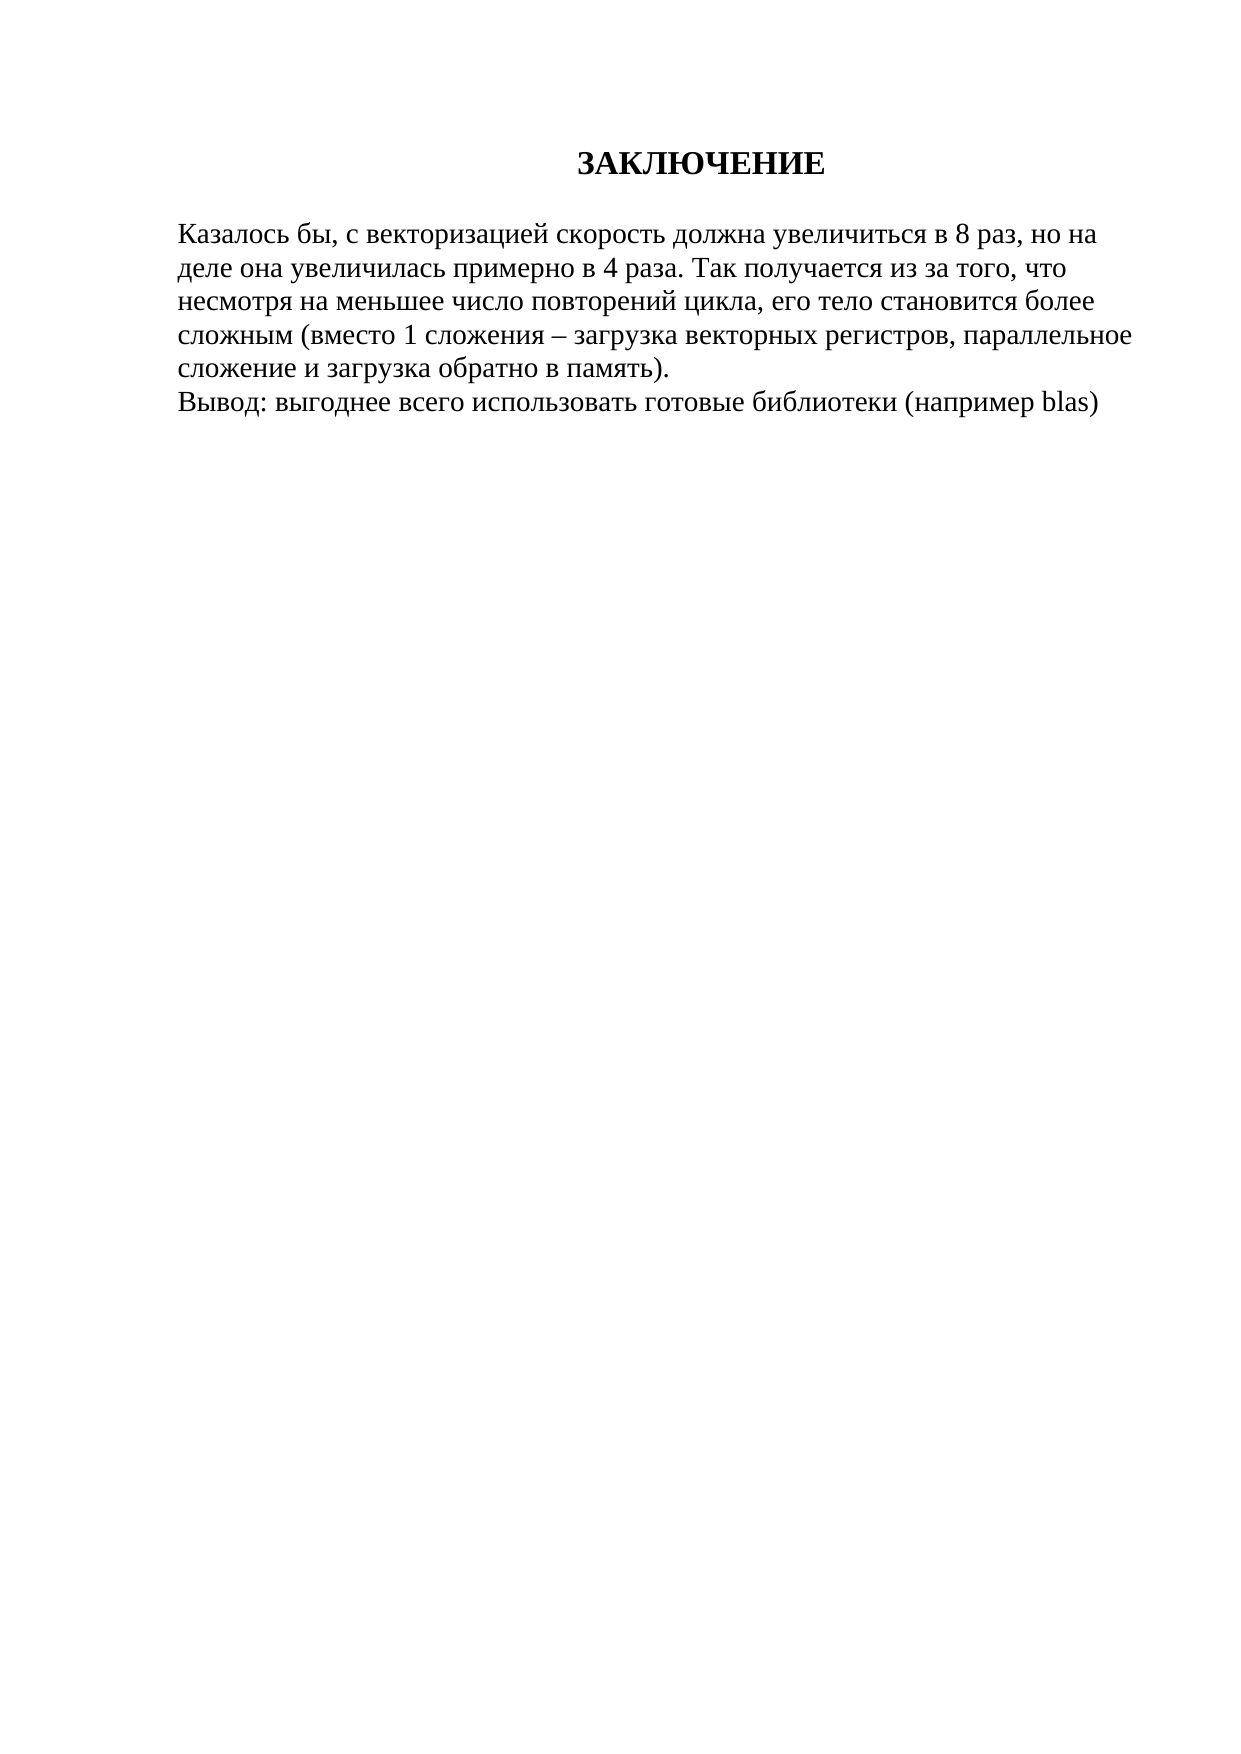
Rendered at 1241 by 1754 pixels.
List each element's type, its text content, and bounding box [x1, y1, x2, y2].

text Казалось бы, с векторизацией скорость должна увеличиться в 8 раз, но на деле она увеличилась примерно в 4 раза. Так получается из за того, что несмотря на меньшее число повторений цикла, его тело становится более сложным (вместо 1 сложения – загрузка векторных регистров, параллельное сложение и загрузка обратно в память). [177, 216, 1152, 384]
text Вывод: выгоднее всего использовать готовые библиотеки (например blas) [177, 384, 1152, 418]
subtitle ЗАКЛЮЧЕНИЕ [177, 143, 1152, 181]
